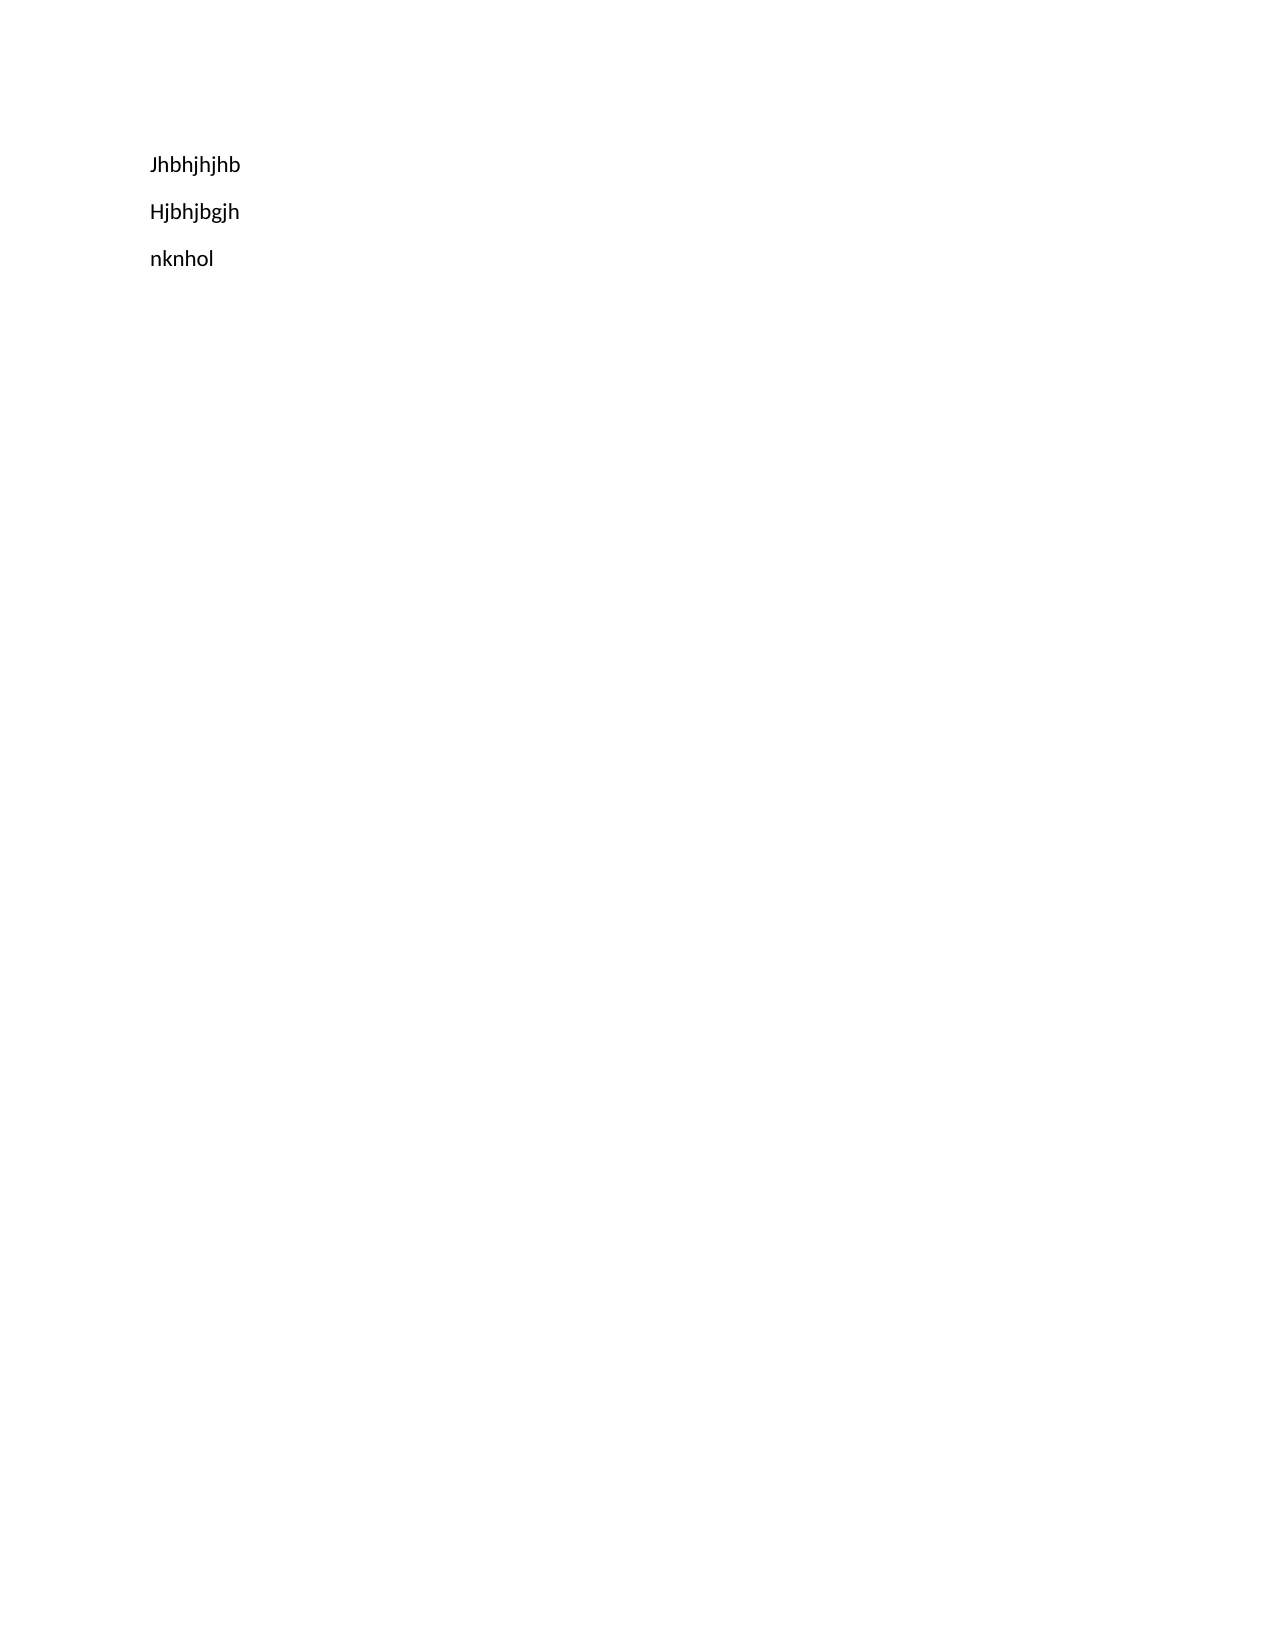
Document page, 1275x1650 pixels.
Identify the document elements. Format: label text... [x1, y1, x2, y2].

text Hjbhjbgjh [150, 197, 1125, 225]
text nknhol [150, 244, 1125, 272]
text Jhbhjhjhb [150, 150, 1125, 178]
